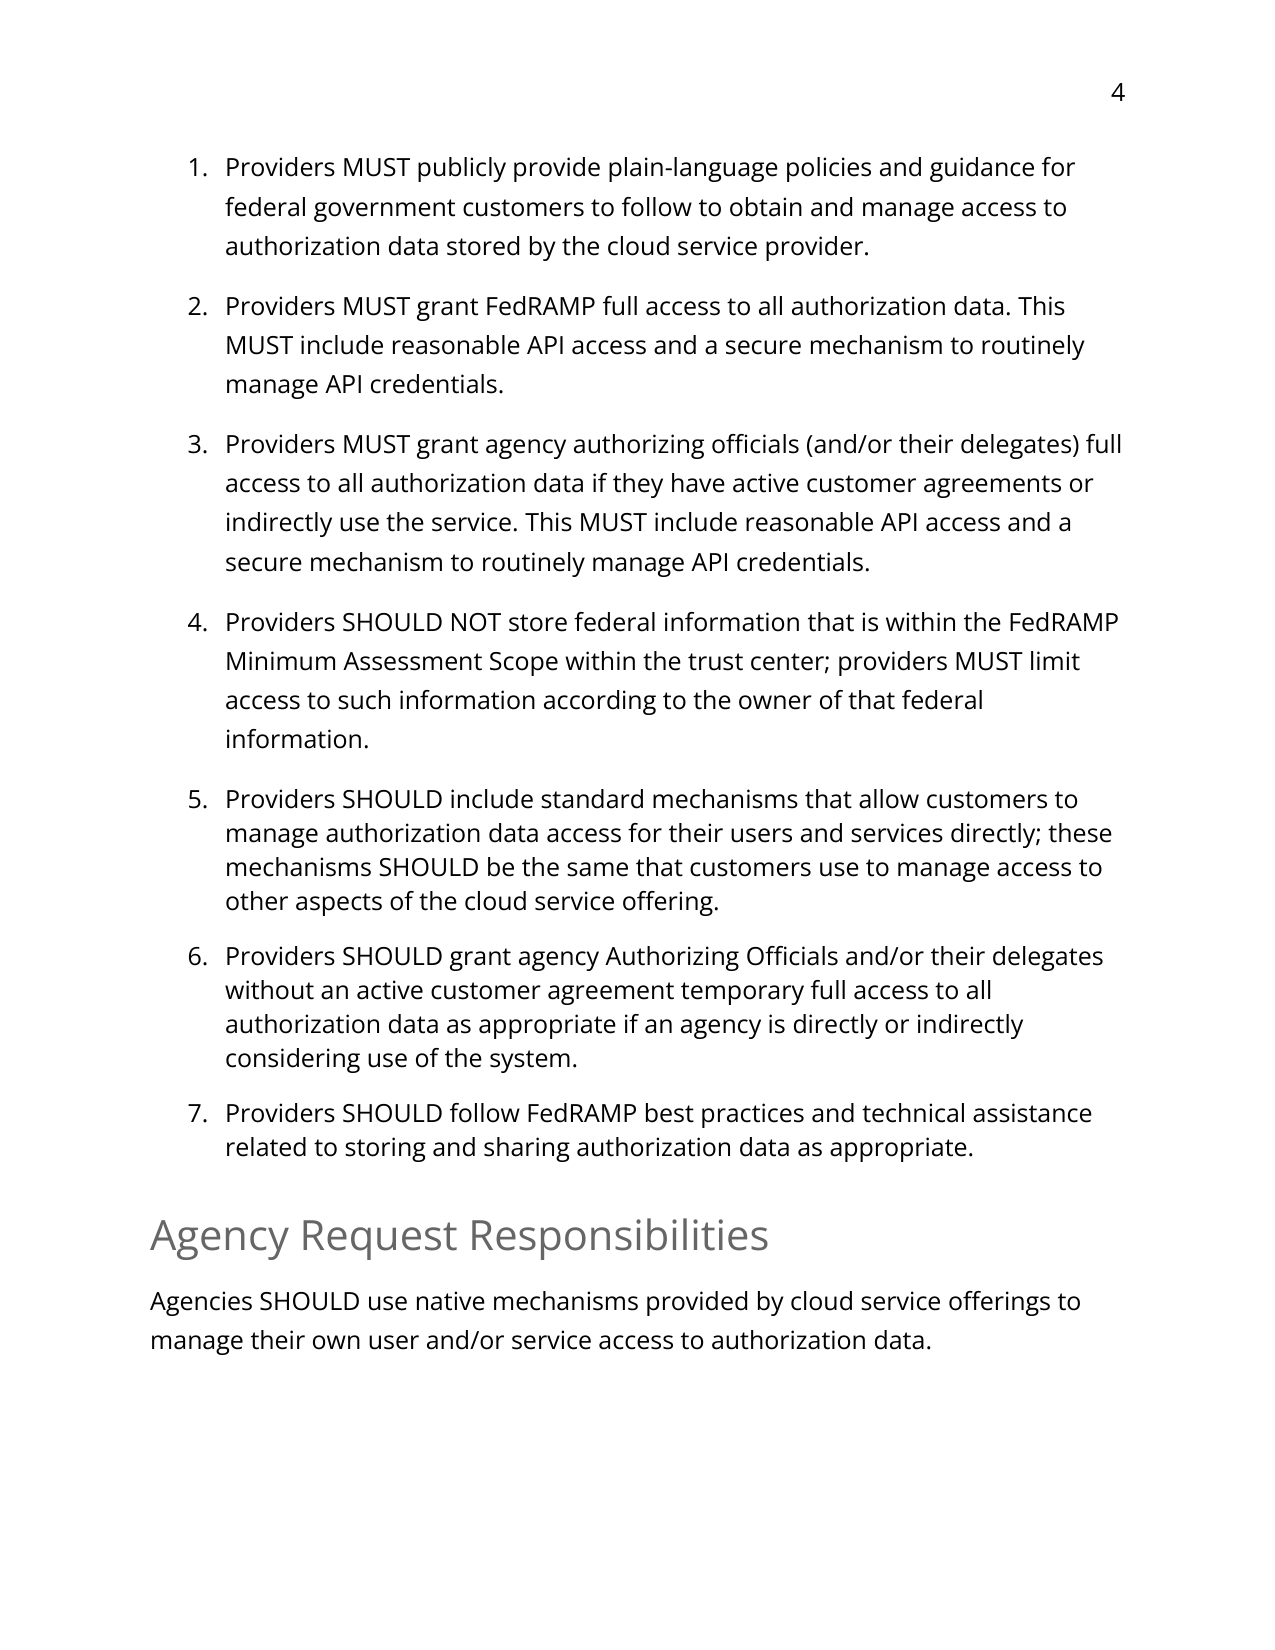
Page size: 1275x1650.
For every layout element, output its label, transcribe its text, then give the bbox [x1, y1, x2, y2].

text Agencies SHOULD use native mechanisms provided by cloud service offerings to manage their own user and/or service access to authorization data. [150, 1283, 1125, 1356]
list Providers MUST grant FedRAMP full access to all authorization data. This MUST include reasonable API access and a secure mechanism to routinely manage API credentials. [187, 288, 1125, 401]
list Providers SHOULD include standard mechanisms that allow customers to manage authorization data access for their users and services directly; these mechanisms SHOULD be the same that customers use to manage access to other aspects of the cloud service offering. [187, 782, 1125, 918]
list Providers SHOULD follow FedRAMP best practices and technical assistance related to storing and sharing authorization data as appropriate. [187, 1096, 1125, 1164]
list Providers MUST grant agency authorizing officials (and/or their delegates) full access to all authorization data if they have active customer agreements or indirectly use the service. This MUST include reasonable API access and a secure mechanism to routinely manage API credentials. [187, 427, 1125, 578]
list Providers SHOULD grant agency Authorizing Officials and/or their delegates without an active customer agreement temporary full access to all authorization data as appropriate if an agency is directly or indirectly considering use of the system. [187, 939, 1125, 1075]
list Providers SHOULD NOT store federal information that is within the FedRAMP Minimum Assessment Scope within the trust center; providers MUST limit access to such information according to the owner of that federal information. [187, 604, 1125, 756]
list Providers MUST publicly provide plain-language policies and guidance for federal government customers to follow to obtain and manage access to authorization data stored by the cloud service provider. [187, 150, 1125, 262]
subtitle Agency Request Responsibilities [150, 1206, 1125, 1262]
